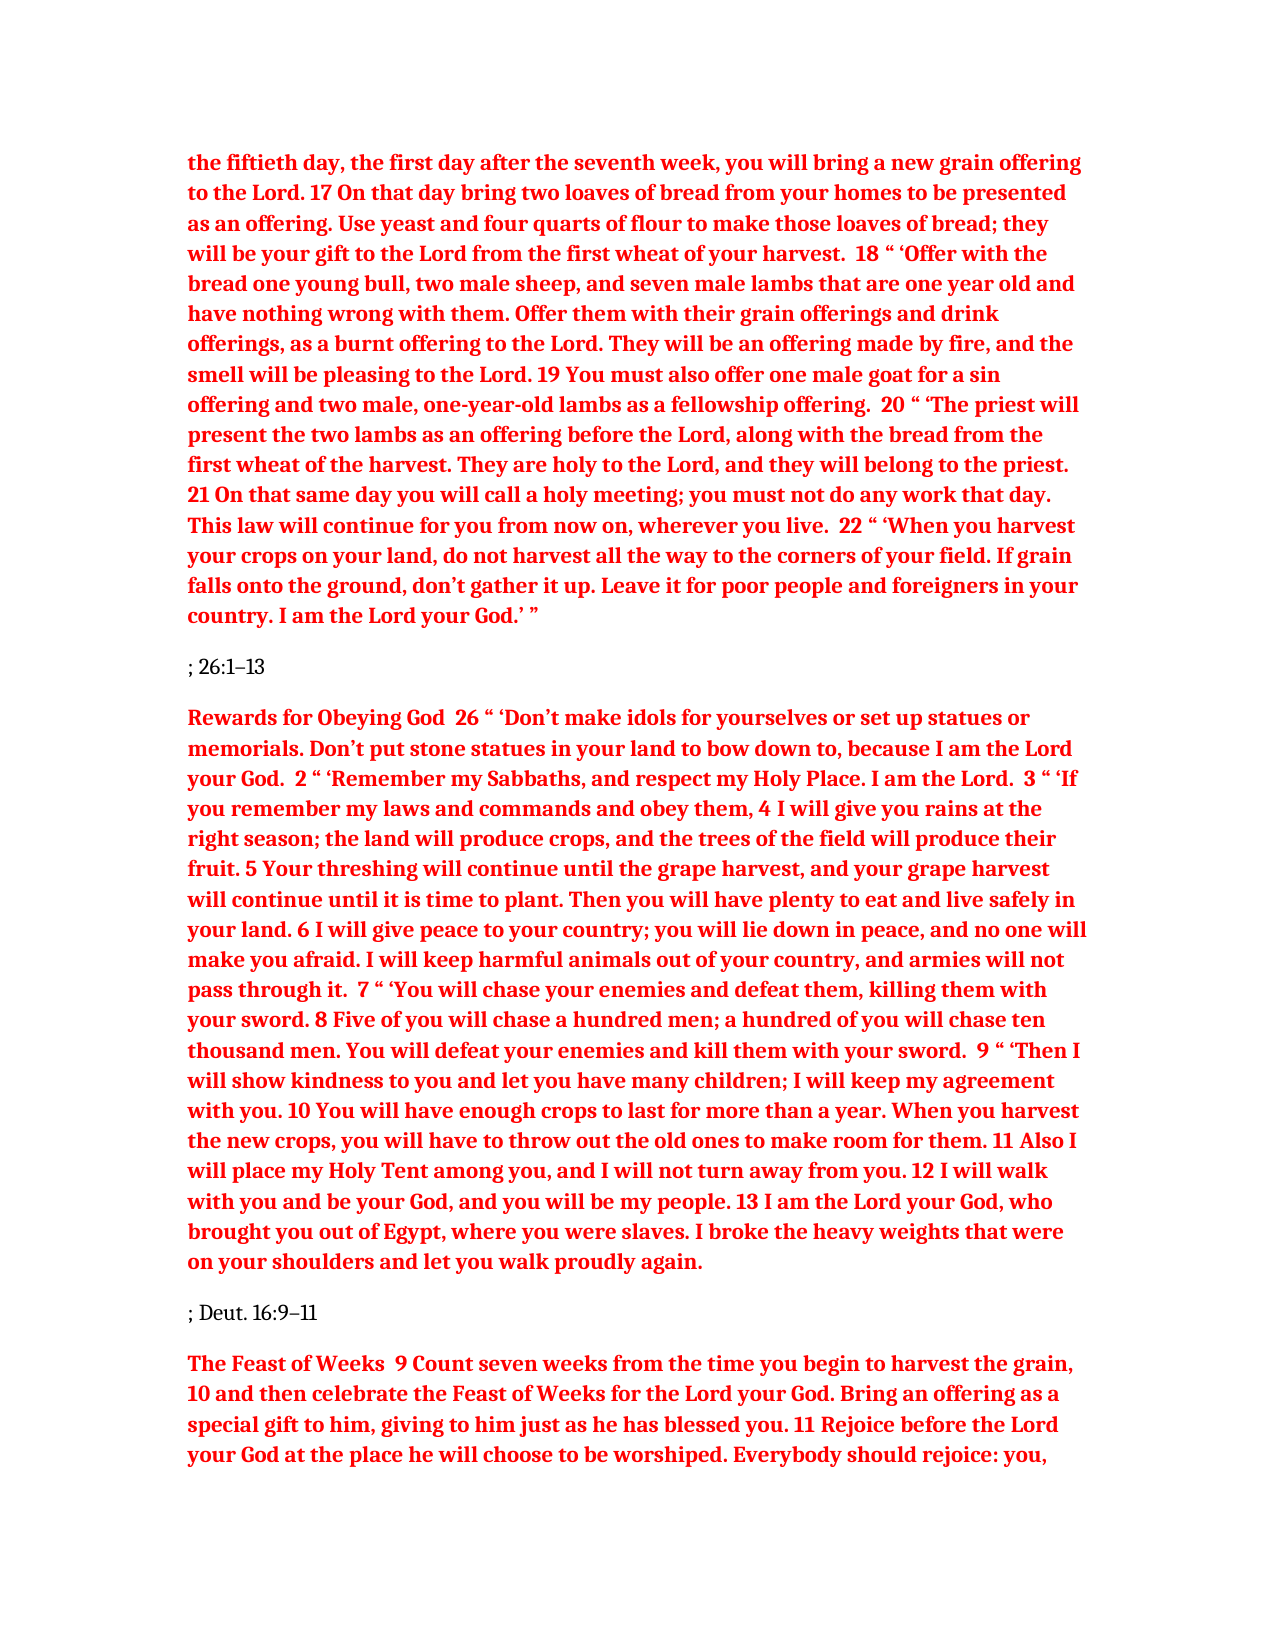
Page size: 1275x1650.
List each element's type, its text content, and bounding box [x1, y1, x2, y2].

text ; Deut. 16:9–11 [187, 1300, 1087, 1326]
text ; 26:1–13 [187, 654, 1087, 681]
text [187, 1351, 1087, 1468]
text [187, 150, 1087, 629]
text Rewards for Obeying God 26 “ ‘Don’t make idols for yourselves or set up statues or memorials. Don’t put stone statues in your land to bow down to, because I am the Lord your God. 2 “ ‘Remember my Sabbaths, and respect my Holy Place. I am the Lord. 3 “ ‘If you remember my laws and commands and obey them, 4 I will give you rains at the right season; the land will produce crops, and the trees of the field will produce their fruit. 5 Your threshing will continue until the grape harvest, and your grape harvest will continue until it is time to plant. Then you will have plenty to eat and live safely in your land. 6 I will give peace to your country; you will lie down in peace, and no one will make you afraid. I will keep harmful animals out of your country, and armies will not pass through it. 7 “ ‘You will chase your enemies and defeat them, killing them with your sword. 8 Five of you will chase a hundred men; a hundred of you will chase ten thousand men. You will defeat your enemies and kill them with your sword. 9 “ ‘Then I will show kindness to you and let you have many children; I will keep my agreement with you. 10 You will have enough crops to last for more than a year. When you harvest the new crops, you will have to throw out the old ones to make room for them. 11 Also I will place my Holy Tent among you, and I will not turn away from you. 12 I will walk with you and be your God, and you will be my people. 13 I am the Lord your God, who brought you out of Egypt, where you were slaves. I broke the heavy weights that were on your shoulders and let you walk proudly again. [187, 705, 1087, 1275]
